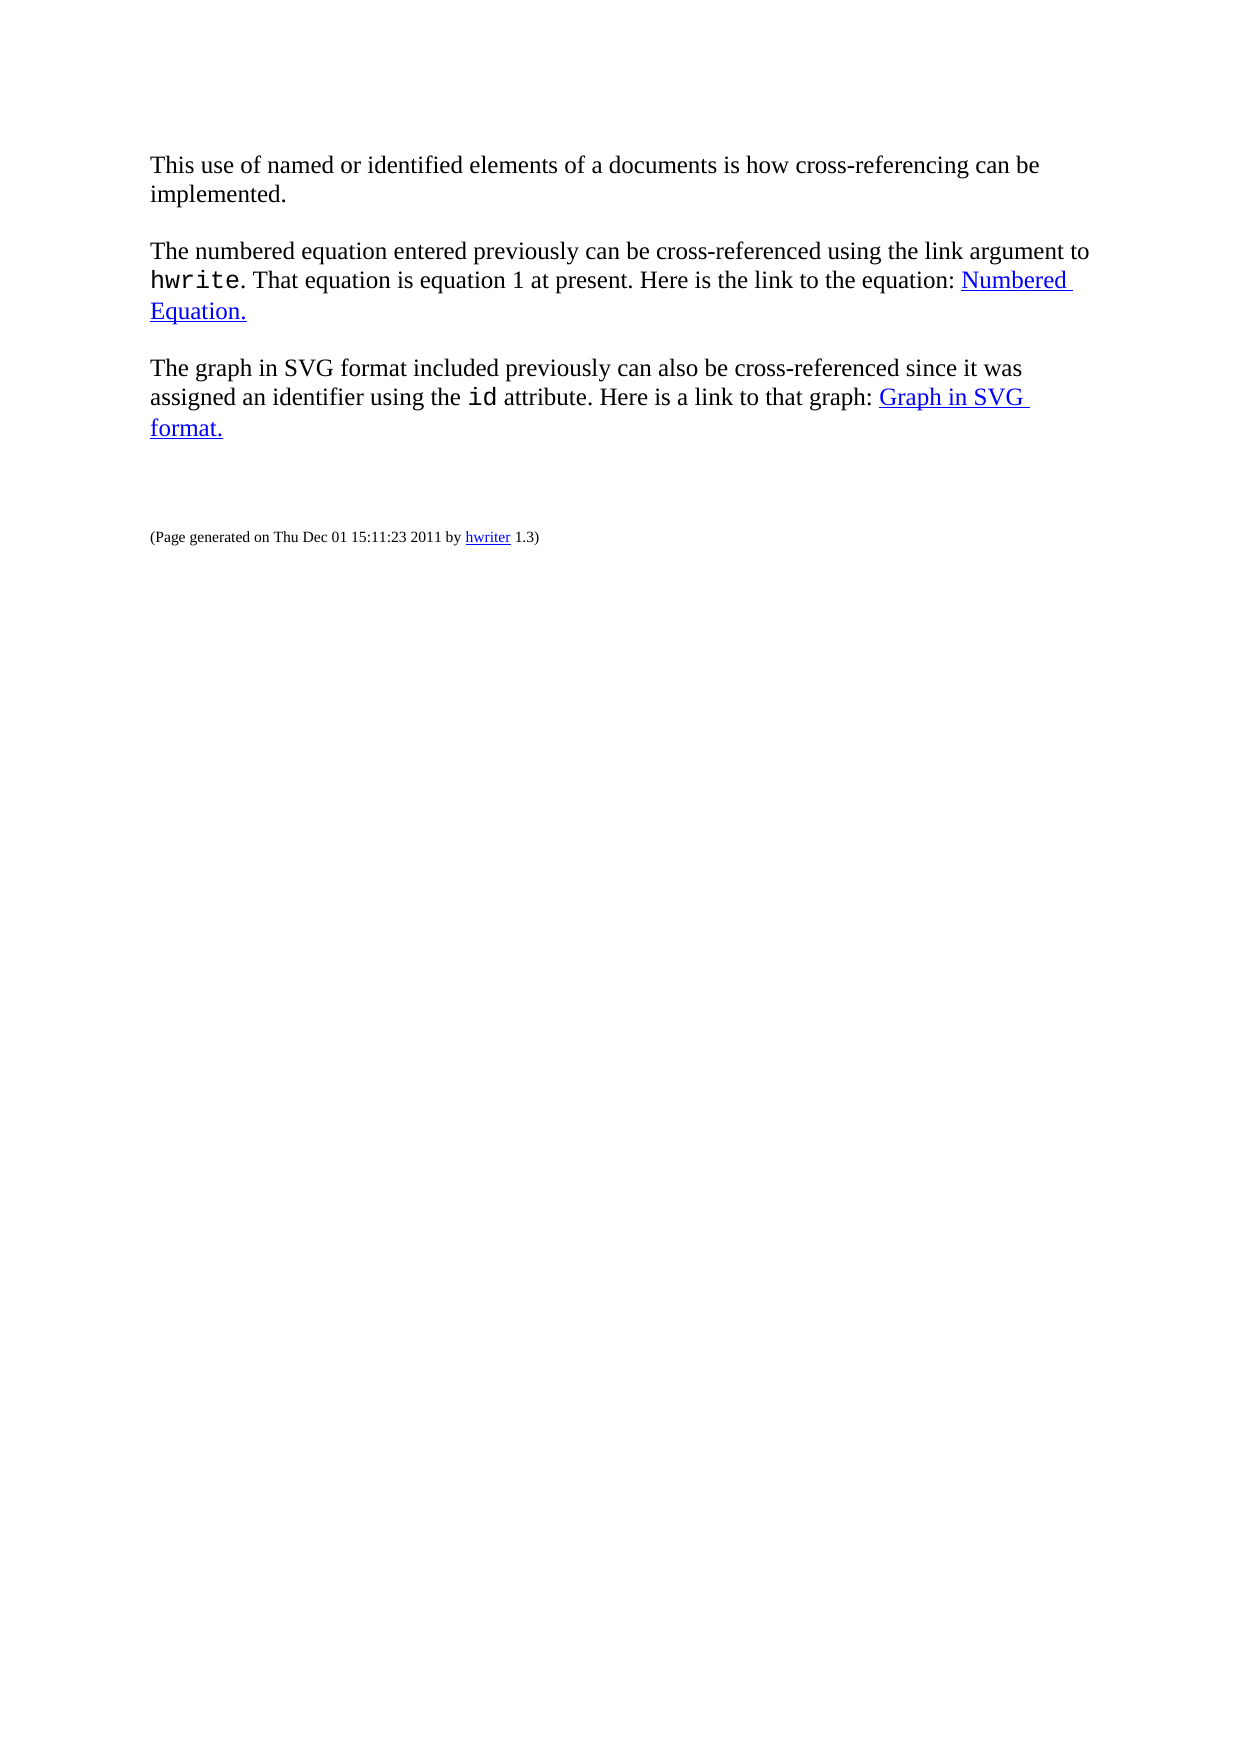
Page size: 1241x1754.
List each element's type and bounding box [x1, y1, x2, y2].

text [150, 150, 1090, 546]
